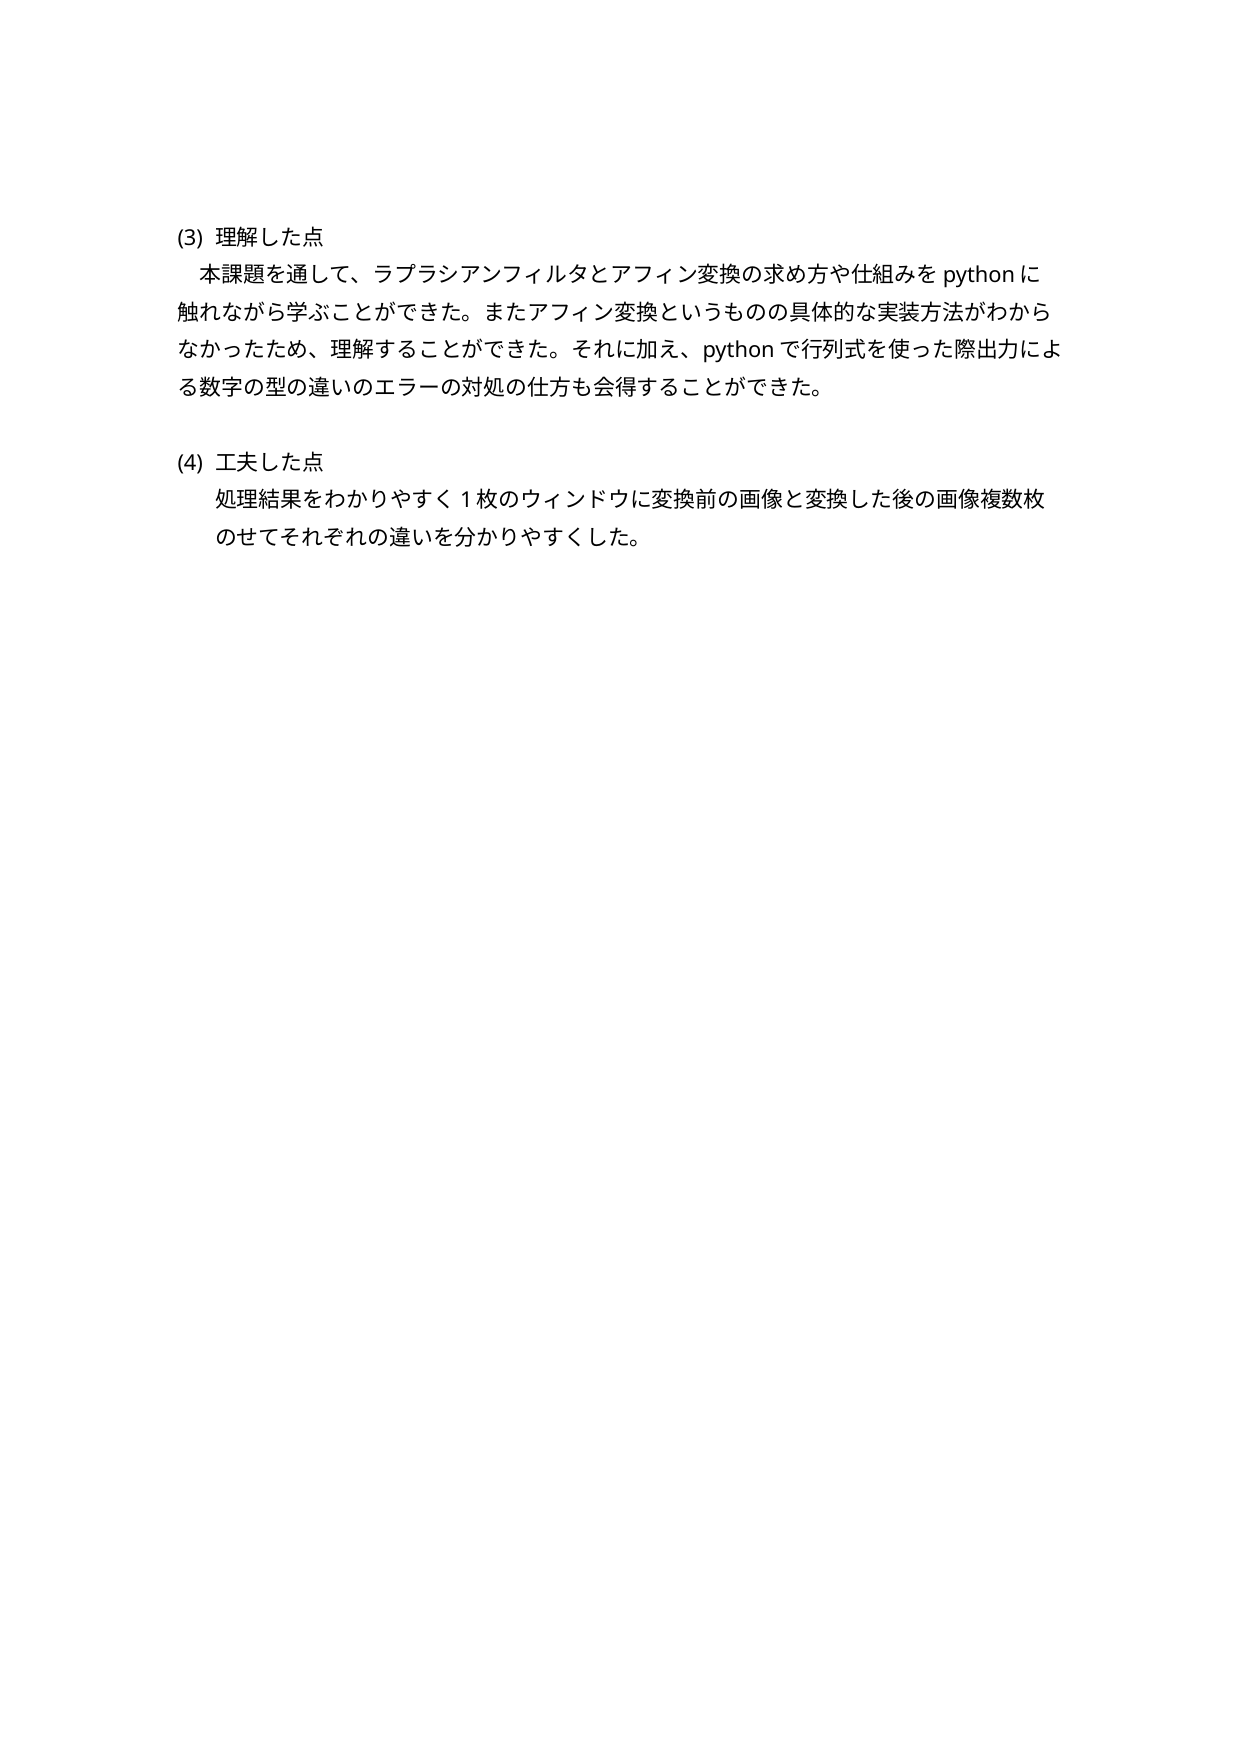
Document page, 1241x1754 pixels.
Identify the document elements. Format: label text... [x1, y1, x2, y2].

list 工夫した点 [177, 442, 1063, 479]
list 理解した点 [177, 217, 1063, 254]
text 処理結果をわかりやすく1枚のウィンドウに変換前の画像と変換した後の画像複数枚のせてそれぞれの違いを分かりやすくした。 [215, 479, 1063, 554]
text 本課題を通して、ラプラシアンフィルタとアフィン変換の求め方や仕組みをpythonに触れながら学ぶことができた。またアフィン変換というものの具体的な実装方法がわからなかったため、理解することができた。それに加え、pythonで行列式を使った際出力による数字の型の違いのエラーの対処の仕方も会得することができた。 [177, 254, 1063, 404]
